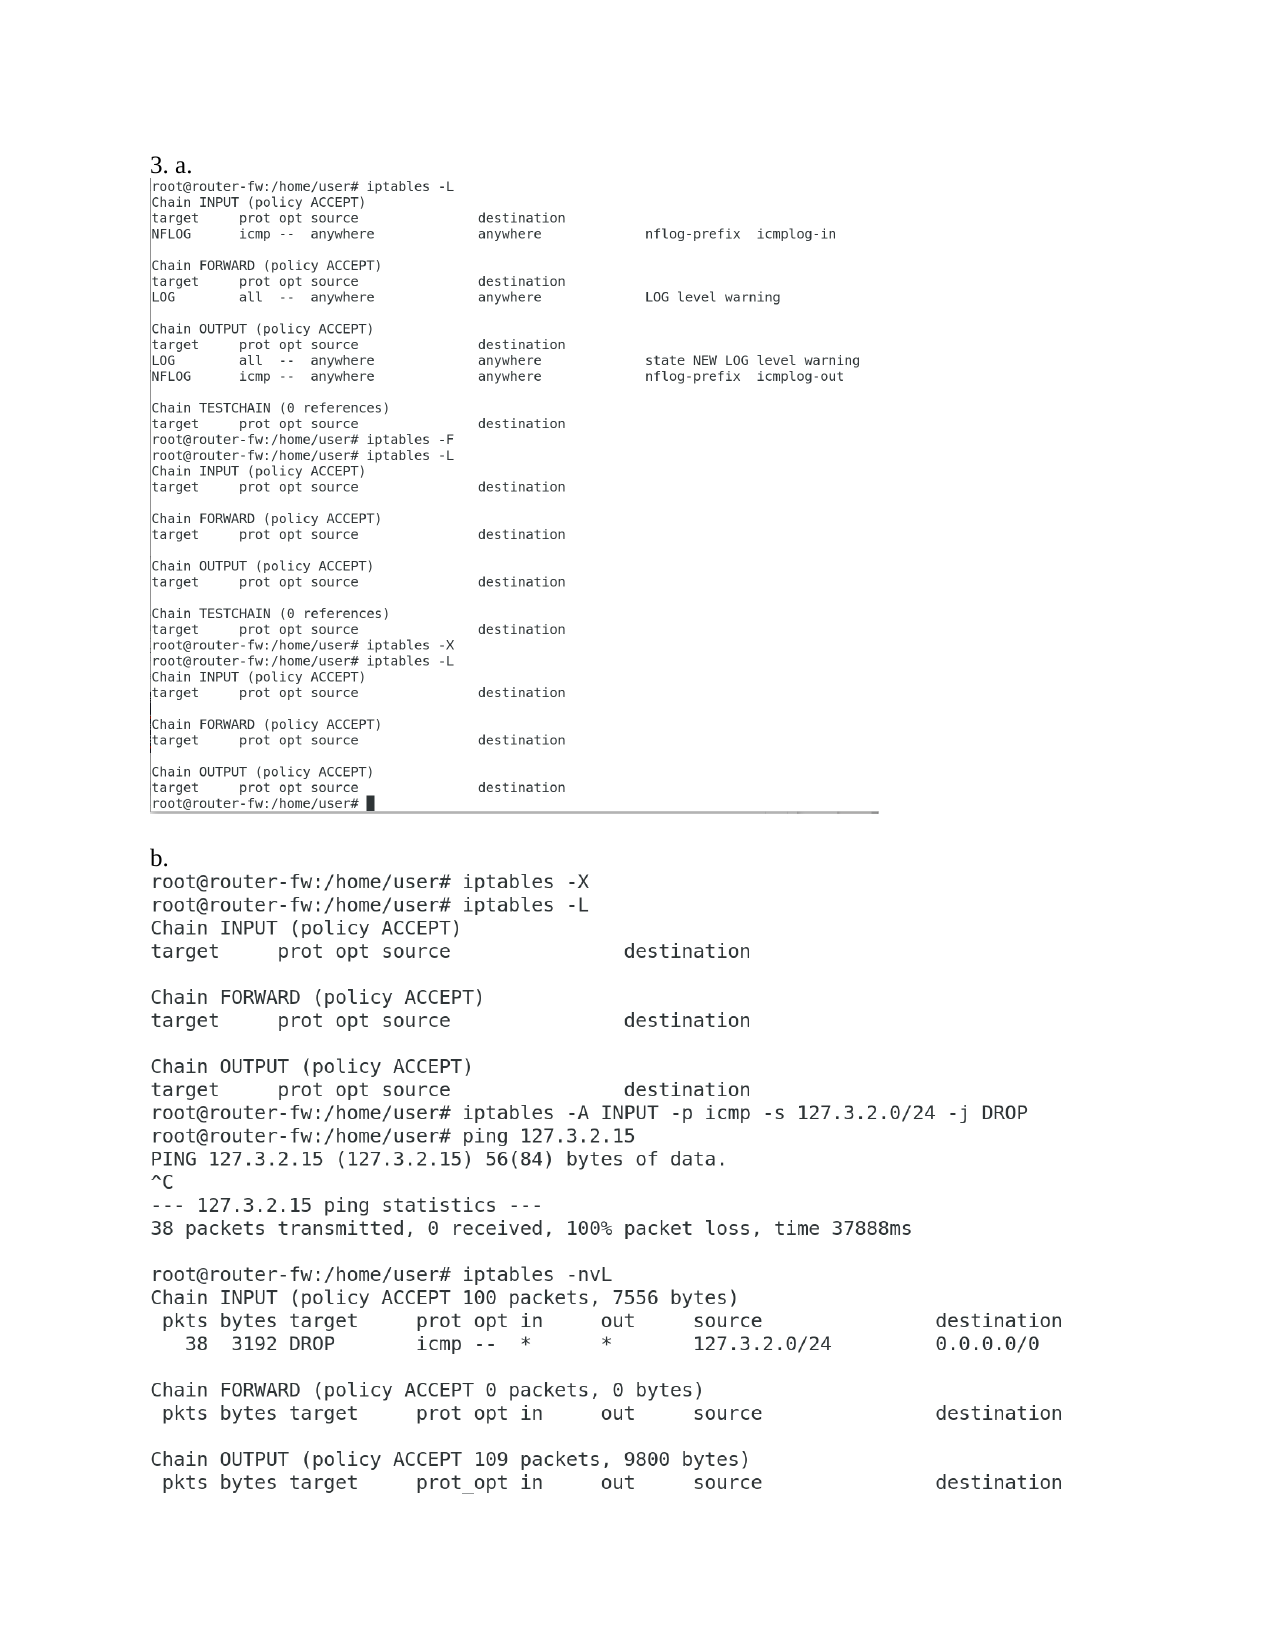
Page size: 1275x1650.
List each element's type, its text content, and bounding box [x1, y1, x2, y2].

text b. [150, 843, 1125, 871]
picture [150, 871, 1076, 1494]
picture [150, 178, 879, 814]
text 3. a. [150, 150, 1125, 179]
